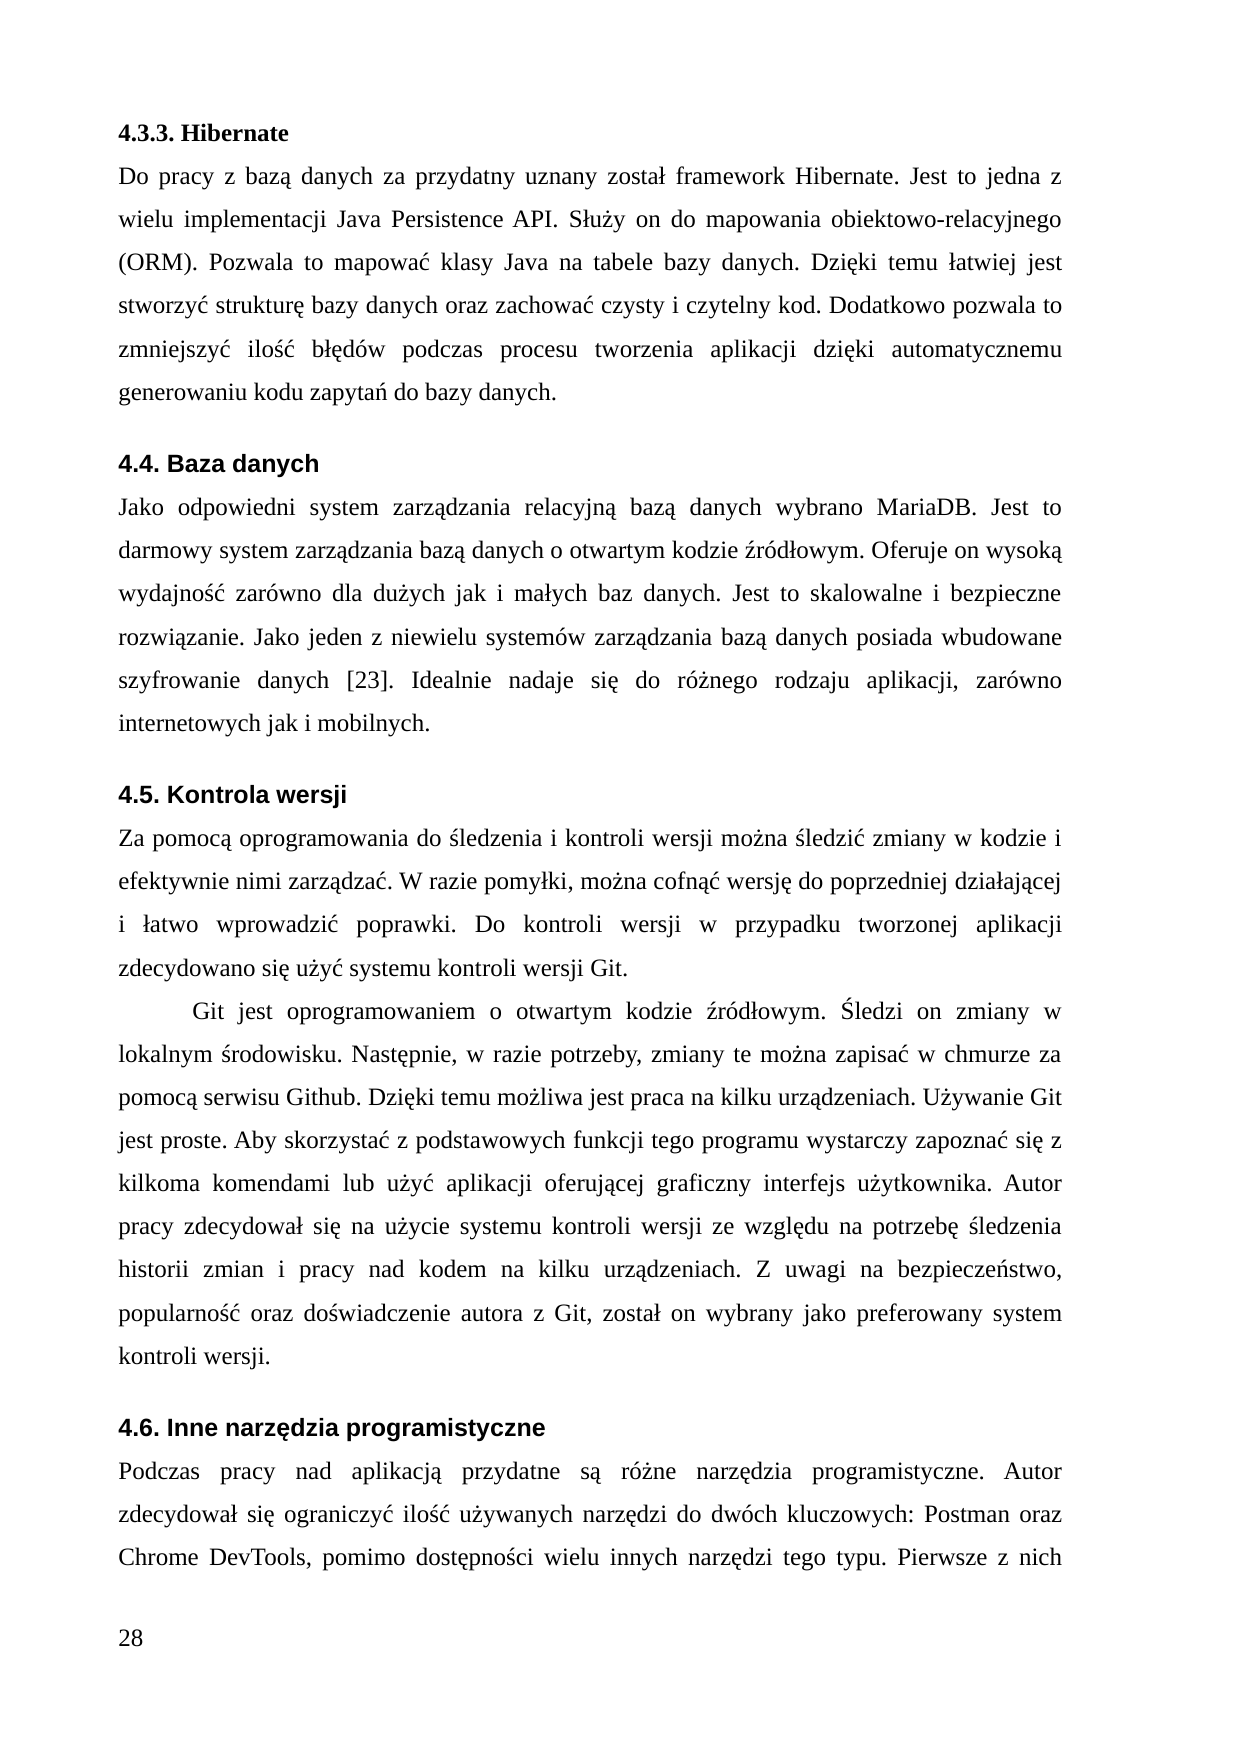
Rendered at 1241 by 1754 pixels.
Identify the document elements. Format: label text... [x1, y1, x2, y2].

text Jako odpowiedni system zarządzania relacyjną bazą danych wybrano MariaDB. Jest to darmowy system zarządzania bazą danych o otwartym kodzie źródłowym. Oferuje on wysoką wydajność zarówno dla dużych jak i małych baz danych. Jest to skalowalne i bezpieczne rozwiązanie. Jako jeden z niewielu systemów zarządzania bazą danych posiada wbudowane szyfrowanie danych [23]. Idealnie nadaje się do różnego rodzaju aplikacji, zarówno internetowych jak i mobilnych. [118, 492, 1063, 737]
text Za pomocą oprogramowania do śledzenia i kontroli wersji można śledzić zmiany w kodzie i efektywnie nimi zarządzać. W razie pomyłki, można cofnąć wersję do poprzedniej działającej i łatwo wprowadzić poprawki. Do kontroli wersji w przypadku tworzonej aplikacji zdecydowano się użyć systemu kontroli wersji Git. [118, 823, 1063, 981]
text Git jest oprogramowaniem o otwartym kodzie źródłowym. Śledzi on zmiany w lokalnym środowisku. Następnie, w razie potrzeby, zmiany te można zapisać w chmurze za pomocą serwisu Github. Dzięki temu możliwa jest praca na kilku urządzeniach. Używanie Git jest proste. Aby skorzystać z podstawowych funkcji tego programu wystarczy zapoznać się z kilkoma komendami lub użyć aplikacji oferującej graficzny interfejs użytkownika. Autor pracy zdecydował się na użycie systemu kontroli wersji ze względu na potrzebę śledzenia historii zmian i pracy nad kodem na kilku urządzeniach. Z uwagi na bezpieczeństwo, popularność oraz doświadczenie autora z Git, został on wybrany jako preferowany system kontroli wersji. [118, 996, 1063, 1369]
subtitle 4.6. Inne narzędzia programistyczne [118, 1413, 1063, 1442]
subtitle 4.5. Kontrola wersji [118, 780, 1063, 809]
text Do pracy z bazą danych za przydatny uznany został framework Hibernate. Jest to jedna z wielu implementacji Java Persistence API. Służy on do mapowania obiektowo-relacyjnego (ORM). Pozwala to mapować klasy Java na tabele bazy danych. Dzięki temu łatwiej jest stworzyć strukturę bazy danych oraz zachować czysty i czytelny kod. Dodatkowo pozwala to zmniejszyć ilość błędów podczas procesu tworzenia aplikacji dzięki automatycznemu generowaniu kodu zapytań do bazy danych. [118, 161, 1063, 406]
subtitle 4.4. Baza danych [118, 449, 1063, 478]
subtitle 4.3.3. Hibernate [118, 118, 1063, 147]
